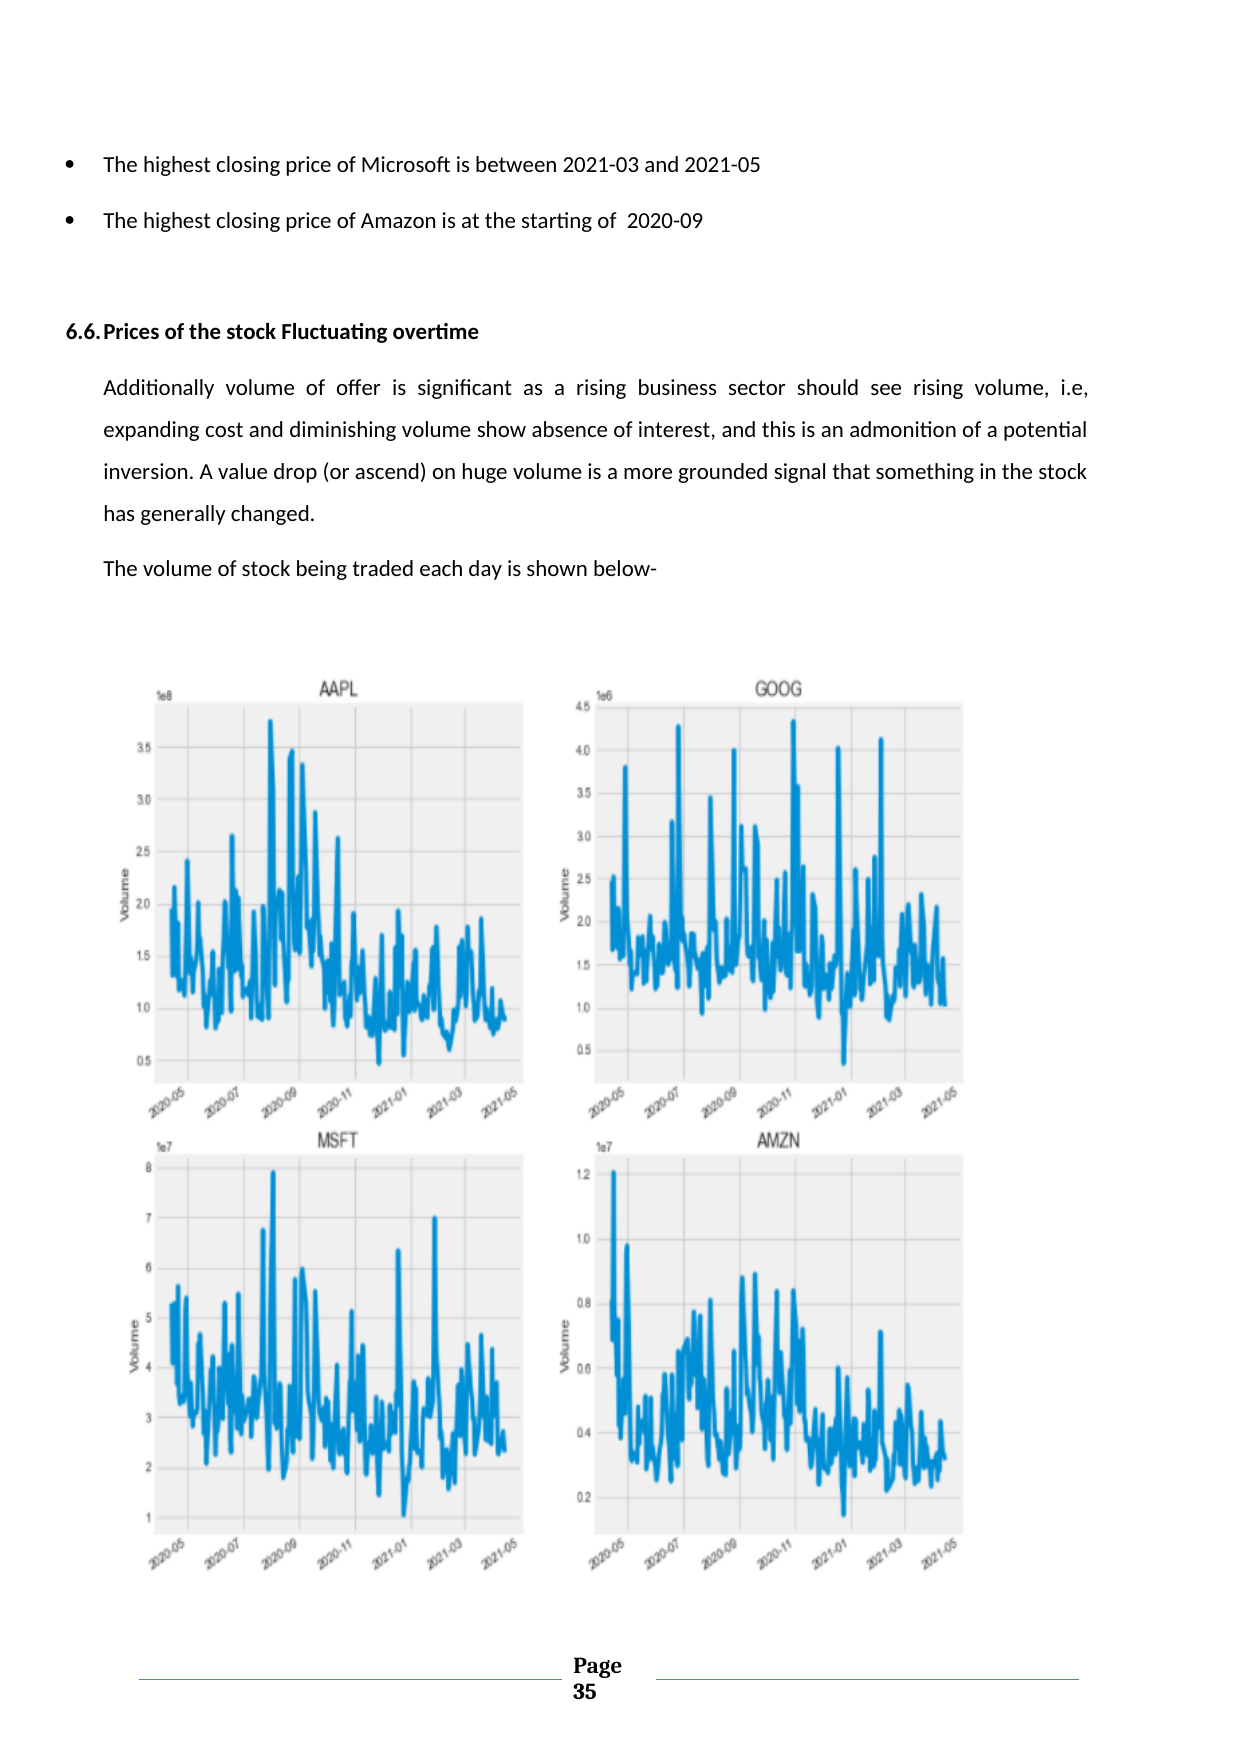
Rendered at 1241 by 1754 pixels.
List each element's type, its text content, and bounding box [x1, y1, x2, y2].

picture [103, 666, 993, 1593]
list The highest closing price of Microsoft is between 2021-03 and 2021-05 [66, 150, 1090, 178]
text The volume of stock being traded each day is shown below- [103, 554, 1090, 583]
list The highest closing price of Amazon is at the starting of 2020-09 [66, 206, 1090, 234]
text Additionally volume of offer is significant as a rising business sector should see rising volume, i.e, expanding cost and diminishing volume show absence of interest, and this is an admonition of a potential inversion. A value drop (or ascend) on huge volume is a more grounded signal that something in the stock has generally changed. [103, 373, 1090, 527]
list Prices of the stock Fluctuating overtime [66, 317, 1090, 345]
